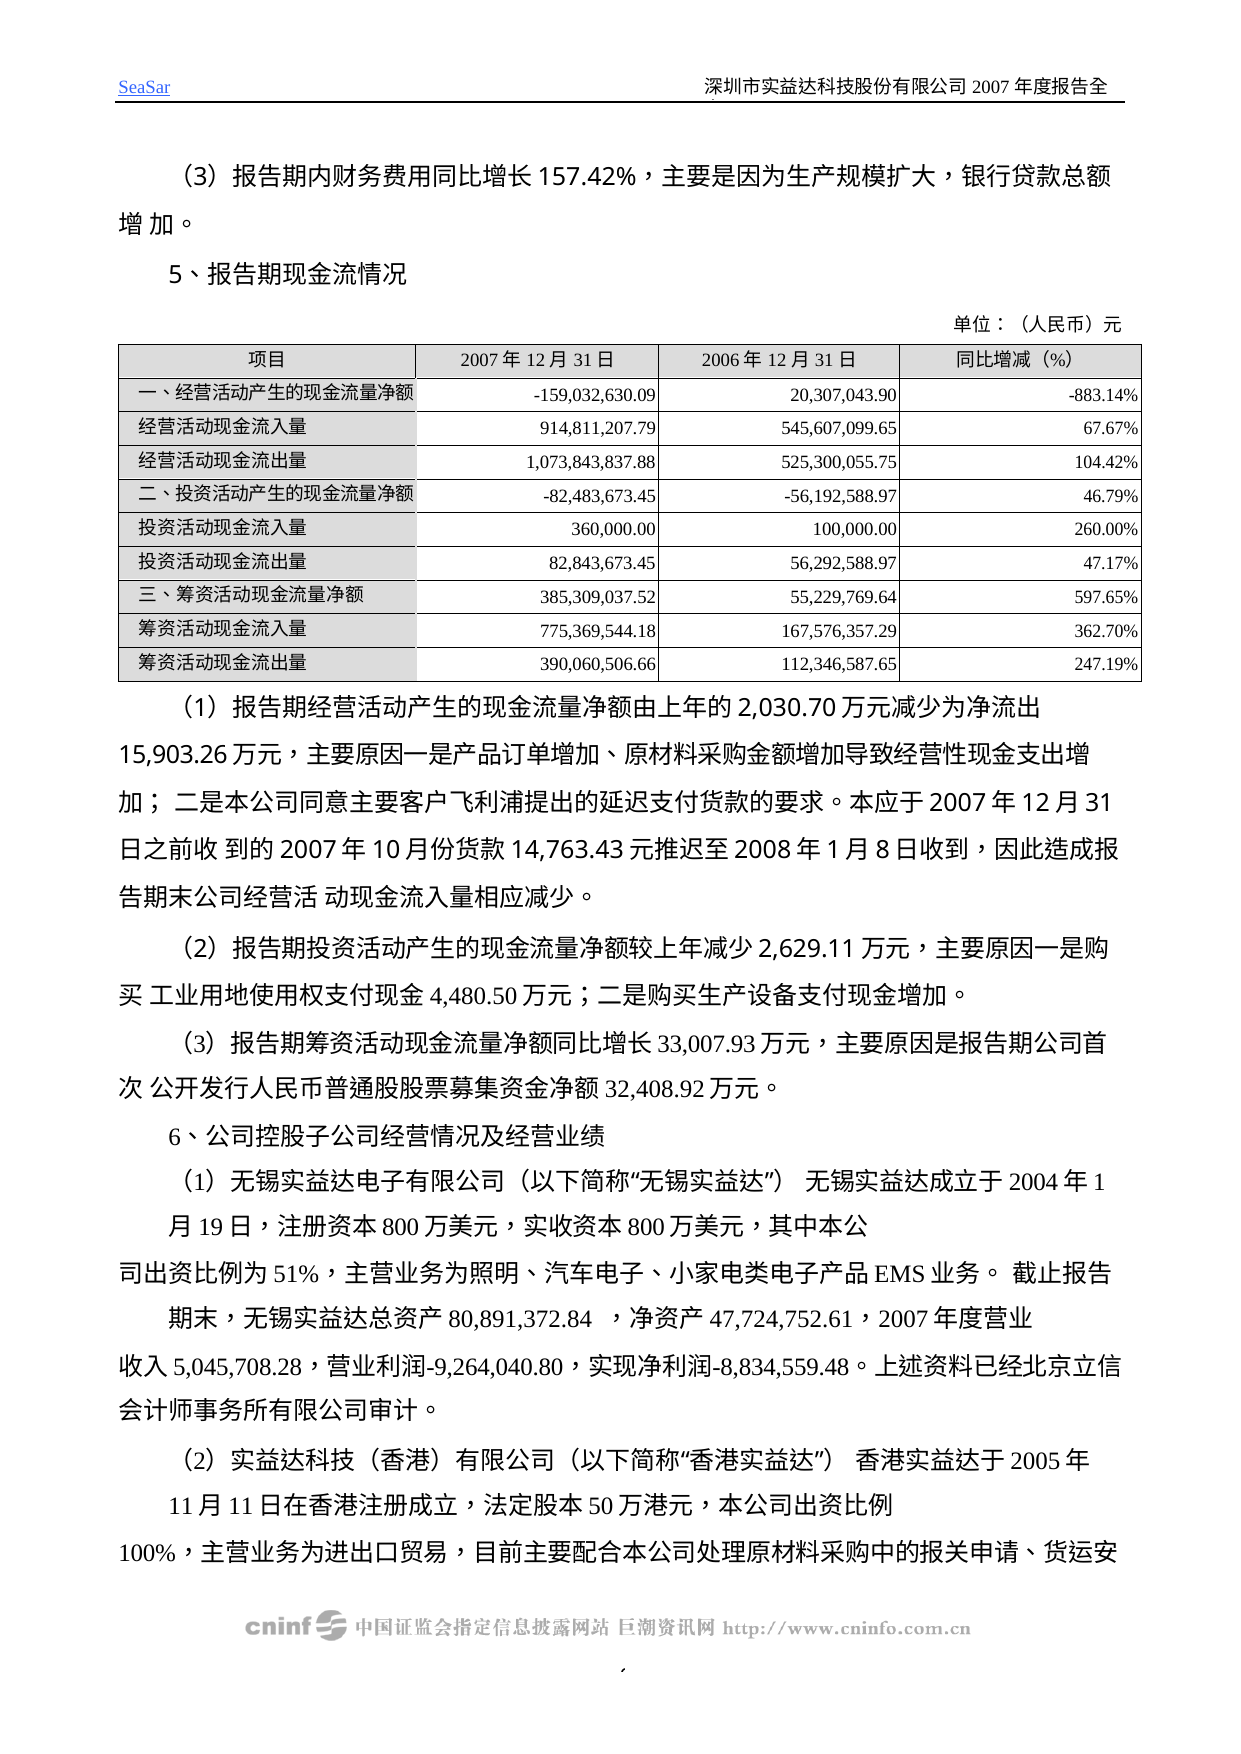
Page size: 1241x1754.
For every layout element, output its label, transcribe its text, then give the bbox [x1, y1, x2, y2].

table_cell 597.65% [900, 581, 1141, 613]
table_cell 经营活动现金流入量 [119, 412, 415, 445]
table_cell 筹资活动现金流入量 [119, 614, 415, 647]
picture [120, 1591, 1121, 1658]
table_cell 经营活动现金流出量 [119, 446, 415, 478]
table_cell 775,369,544.18 [417, 614, 658, 647]
text （3）报告期筹资活动现金流量净额同比增长33,007.93万元，主要原因是报告期公司首次 公开发行人民币普通股股票募集资金净额32,408.92万元。 [118, 1026, 1124, 1105]
text 司出资比例为51%，主营业务为照明、汽车电子、小家电类电子产品EMS业务。 截止报告期末，无锡实益达总资产80,891,372.84 ，净资产47,724,752.61，2007年度营业 [118, 1256, 1120, 1335]
text 收入5,045,708.28，营业利润-9,264,040.80，实现净利润-8,834,559.48。上述资料已经北京立信 会计师事务所有限公司审计。 [118, 1348, 1127, 1427]
table_cell 100,000.00 [659, 513, 899, 546]
table_header 同比增减（%） [900, 345, 1141, 377]
table_cell 167,576,357.29 [659, 614, 899, 647]
table_cell 一、经营活动产生的现金流量净额 [119, 379, 415, 411]
table_cell 362.70% [900, 614, 1141, 647]
table_cell 82,843,673.45 [417, 547, 658, 579]
table_cell 56,292,588.97 [659, 547, 899, 579]
table_header 2007 年 12 月 31 日 [416, 345, 658, 377]
text 单位：（人民币）元 [102, 311, 1122, 337]
table_cell 20,307,043.90 [659, 379, 899, 411]
table_cell 360,000.00 [417, 513, 658, 546]
table_cell -56,192,588.97 [659, 480, 899, 512]
text （2）实益达科技（香港）有限公司（以下简称“香港实益达”） 香港实益达于2005年11月11日在香港注册成立，法定股本50万港元，本公司出资比例 [168, 1443, 1095, 1522]
text 100%，主营业务为进出口贸易，目前主要配合本公司处理原材料采购中的报关申请、货运安 排、仓储及付款等业务。 [118, 1535, 1127, 1569]
table_cell 投资活动现金流出量 [119, 547, 415, 579]
table_cell 525,300,055.75 [659, 446, 899, 478]
table_cell 二、投资活动产生的现金流量净额 [119, 480, 415, 512]
table_cell 投资活动现金流入量 [119, 513, 415, 546]
text （1）报告期经营活动产生的现金流量净额由上年的2,030.70万元减少为净流出 15,903.26万元，主要原因一是产品订单增加、原材料采购金额增加导致经营性现金支出增加； 二是本公司同意主要客户飞利浦提出的延迟支付货款的要求。本应于2007年12月31日之前收 到的2007年10月份货款14,763.43元推迟至2008年1月8日收到，因此造成报告期末公司经营活 动现金流入量相应减少。 [118, 689, 1137, 914]
table_cell 914,811,207.79 [417, 412, 658, 445]
table_cell 47.17% [900, 547, 1141, 579]
table_cell 260.00% [900, 513, 1141, 546]
table_cell 筹资活动现金流出量 [119, 648, 415, 681]
table_cell 247.19% [900, 648, 1141, 681]
table_cell 67.67% [900, 412, 1141, 445]
table_cell 46.79% [900, 480, 1141, 512]
table_cell 390,060,506.66 [417, 648, 658, 681]
text （3）报告期内财务费用同比增长157.42%，主要是因为生产规模扩大，银行贷款总额增 加。 [118, 159, 1120, 240]
table_cell 1,073,843,837.88 [417, 446, 658, 478]
table_cell 385,309,037.52 [417, 581, 658, 613]
table_cell 55,229,769.64 [659, 581, 899, 613]
table_cell -883.14% [900, 379, 1141, 411]
text （2）报告期投资活动产生的现金流量净额较上年减少2,629.11万元，主要原因一是购买 工业用地使用权支付现金4,480.50万元；二是购买生产设备支付现金增加。 [118, 930, 1124, 1012]
table_cell 545,607,099.65 [659, 412, 899, 445]
table_cell 三、筹资活动现金流量净额 [119, 581, 415, 613]
text （1）无锡实益达电子有限公司（以下简称“无锡实益达”） 无锡实益达成立于2004年1月19日，注册资本800万美元，实收资本800万美元，其中本公 [168, 1163, 1123, 1243]
table_cell -159,032,630.09 [417, 379, 658, 411]
table_cell 104.42% [900, 446, 1141, 478]
table_cell 112,346,587.65 [659, 648, 899, 681]
table_header 项目 [119, 345, 415, 377]
table_cell -82,483,673.45 [417, 480, 658, 512]
table_header 2006 年 12 月 31 日 [659, 345, 899, 377]
text 5、报告期现金流情况 [168, 257, 808, 291]
text 6、公司控股子公司经营情况及经营业绩 [168, 1118, 808, 1152]
